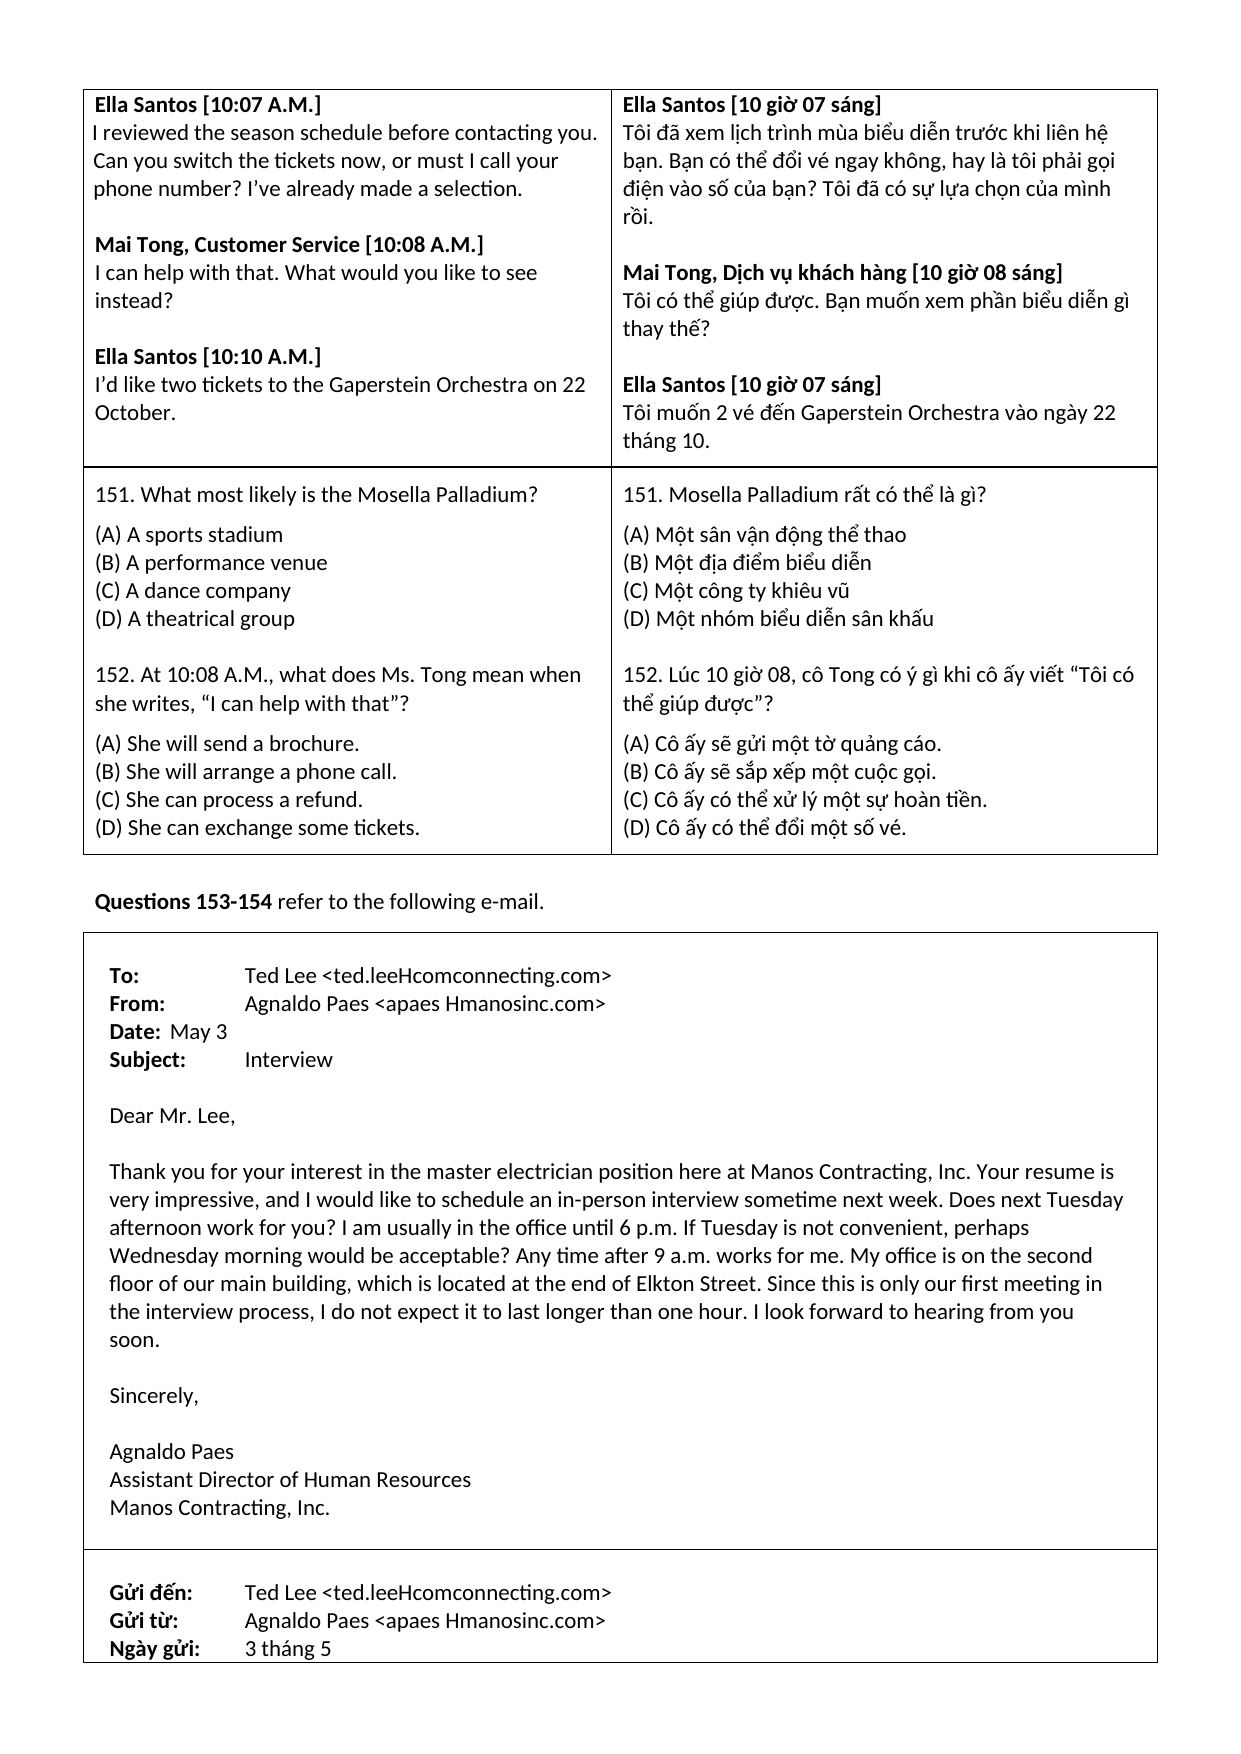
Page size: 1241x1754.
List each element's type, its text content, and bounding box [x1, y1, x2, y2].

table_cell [84, 1550, 1157, 1662]
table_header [84, 90, 611, 466]
table_header To: Ted Lee <ted.leeHcomconnecting.com> From: Agnaldo Paes <apaes Hmanosinc.com> Date: May 3 Subject: Interview Dear Mr. Lee, Thank you for your interest in the master electrician position here at Manos Contracting, Inc. Your resume is very impressive, and I would like to schedule an in-person interview sometime next week. Does next Tuesday afternoon work for you? I am usually in the office until 6 p.m. If Tuesday is not convenient, perhaps Wednesday morning would be acceptable? Any time after 9 a.m. works for me. My office is on the second floor of our main building, which is located at the end of Elkton Street. Since this is only our first meeting in the interview process, I do not expect it to last longer than one hour. I look forward to hearing from you soon. Sincerely, Agnaldo Paes Assistant Director of Human Resources Manos Contracting, Inc. [84, 933, 1157, 1549]
text Questions 153-154 refer to the following e-mail. [94, 887, 1146, 915]
table_cell 151. Mosella Palladium rất có thể là gì? (A) Một sân vận động thể thao (B) Một địa điểm biểu diễn (C) Một công ty khiêu vũ (D) Một nhóm biểu diễn sân khấu 152. Lúc 10 giờ 08, cô Tong có ý gì khi cô ấy viết “Tôi có thể giúp được”? (A) Cô ấy sẽ gửi một tờ quảng cáo. (B) Cô ấy sẽ sắp xếp một cuộc gọi. (C) Cô ấy có thể xử lý một sự hoàn tiền. (D) Cô ấy có thể đổi một số vé. [612, 468, 1157, 854]
table_cell 151. What most likely is the Mosella Palladium? (A) A sports stadium (B) A performance venue (C) A dance company (D) A theatrical group 152. At 10:08 A.M., what does Ms. Tong mean when she writes, “I can help with that”? (A) She will send a brochure. (B) She will arrange a phone call. (C) She can process a refund. (D) She can exchange some tickets. [84, 468, 611, 854]
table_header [612, 90, 1157, 466]
